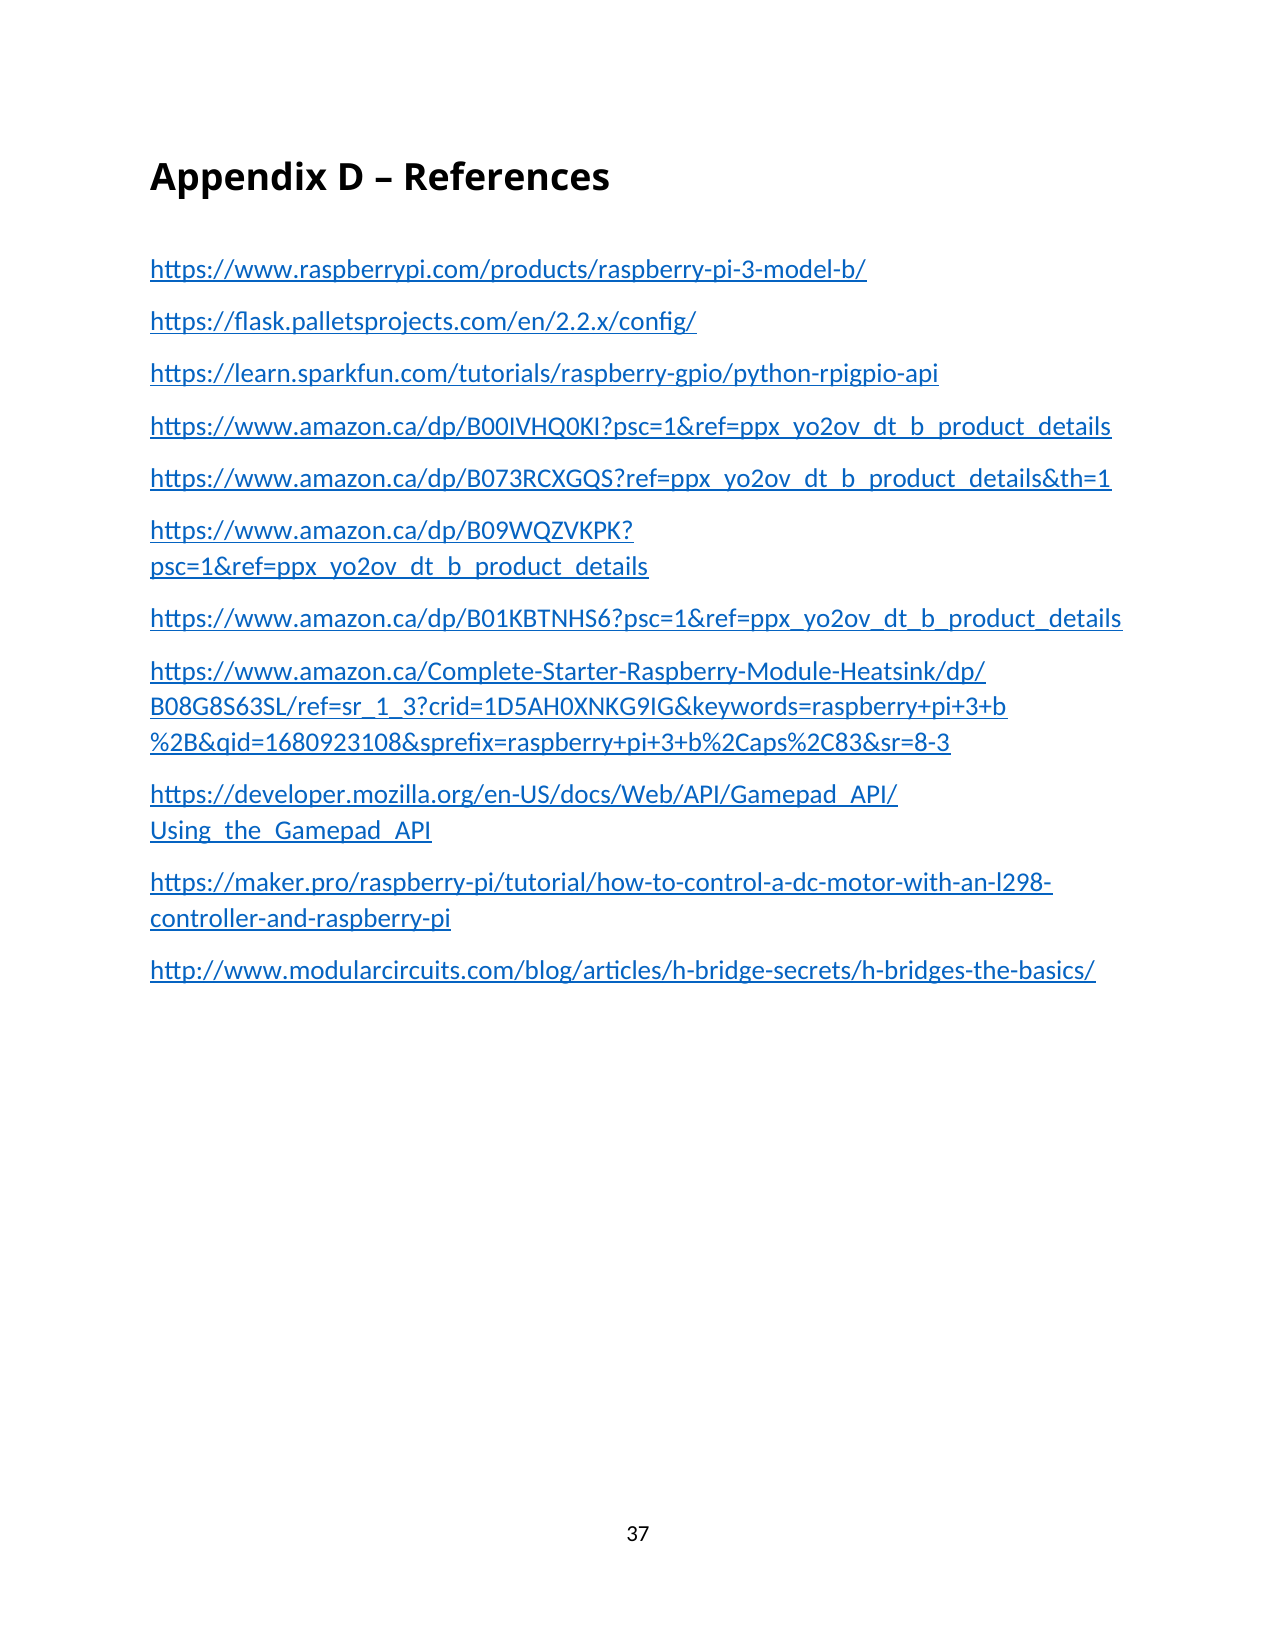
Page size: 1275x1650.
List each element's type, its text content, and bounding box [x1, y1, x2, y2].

text https://www.amazon.ca/Complete-Starter-Raspberry-Module-Heatsink/dp/B08G8S63SL/ref=sr_1_3?crid=1D5AH0XNKG9IG&keywords=raspberry+pi+3+b%2B&qid=1680923108&sprefix=raspberry+pi+3+b%2Caps%2C83&sr=8-3 [150, 654, 1125, 758]
text http://www.modularcircuits.com/blog/articles/h-bridge-secrets/h-bridges-the-basics/ [150, 953, 1125, 986]
text https://www.amazon.ca/dp/B073RCXGQS?ref=ppx_yo2ov_dt_b_product_details&th=1 [150, 461, 1125, 494]
subtitle Appendix D – References [150, 150, 1125, 201]
text https://www.raspberrypi.com/products/raspberry-pi-3-model-b/ [150, 252, 1125, 285]
text https://flask.palletsprojects.com/en/2.2.x/config/ [150, 304, 1125, 337]
text https://learn.sparkfun.com/tutorials/raspberry-gpio/python-rpigpio-api [150, 357, 1125, 389]
text https://developer.mozilla.org/en-US/docs/Web/API/Gamepad_API/Using_the_Gamepad_API [150, 777, 1125, 846]
text https://www.amazon.ca/dp/B01KBTNHS6?psc=1&ref=ppx_yo2ov_dt_b_product_details [150, 601, 1125, 634]
text https://www.amazon.ca/dp/B09WQZVKPK?psc=1&ref=ppx_yo2ov_dt_b_product_details [150, 513, 1125, 582]
text https://maker.pro/raspberry-pi/tutorial/how-to-control-a-dc-motor-with-an-l298-controller-and-raspberry-pi [150, 865, 1125, 934]
text https://www.amazon.ca/dp/B00IVHQ0KI?psc=1&ref=ppx_yo2ov_dt_b_product_details [150, 409, 1125, 442]
